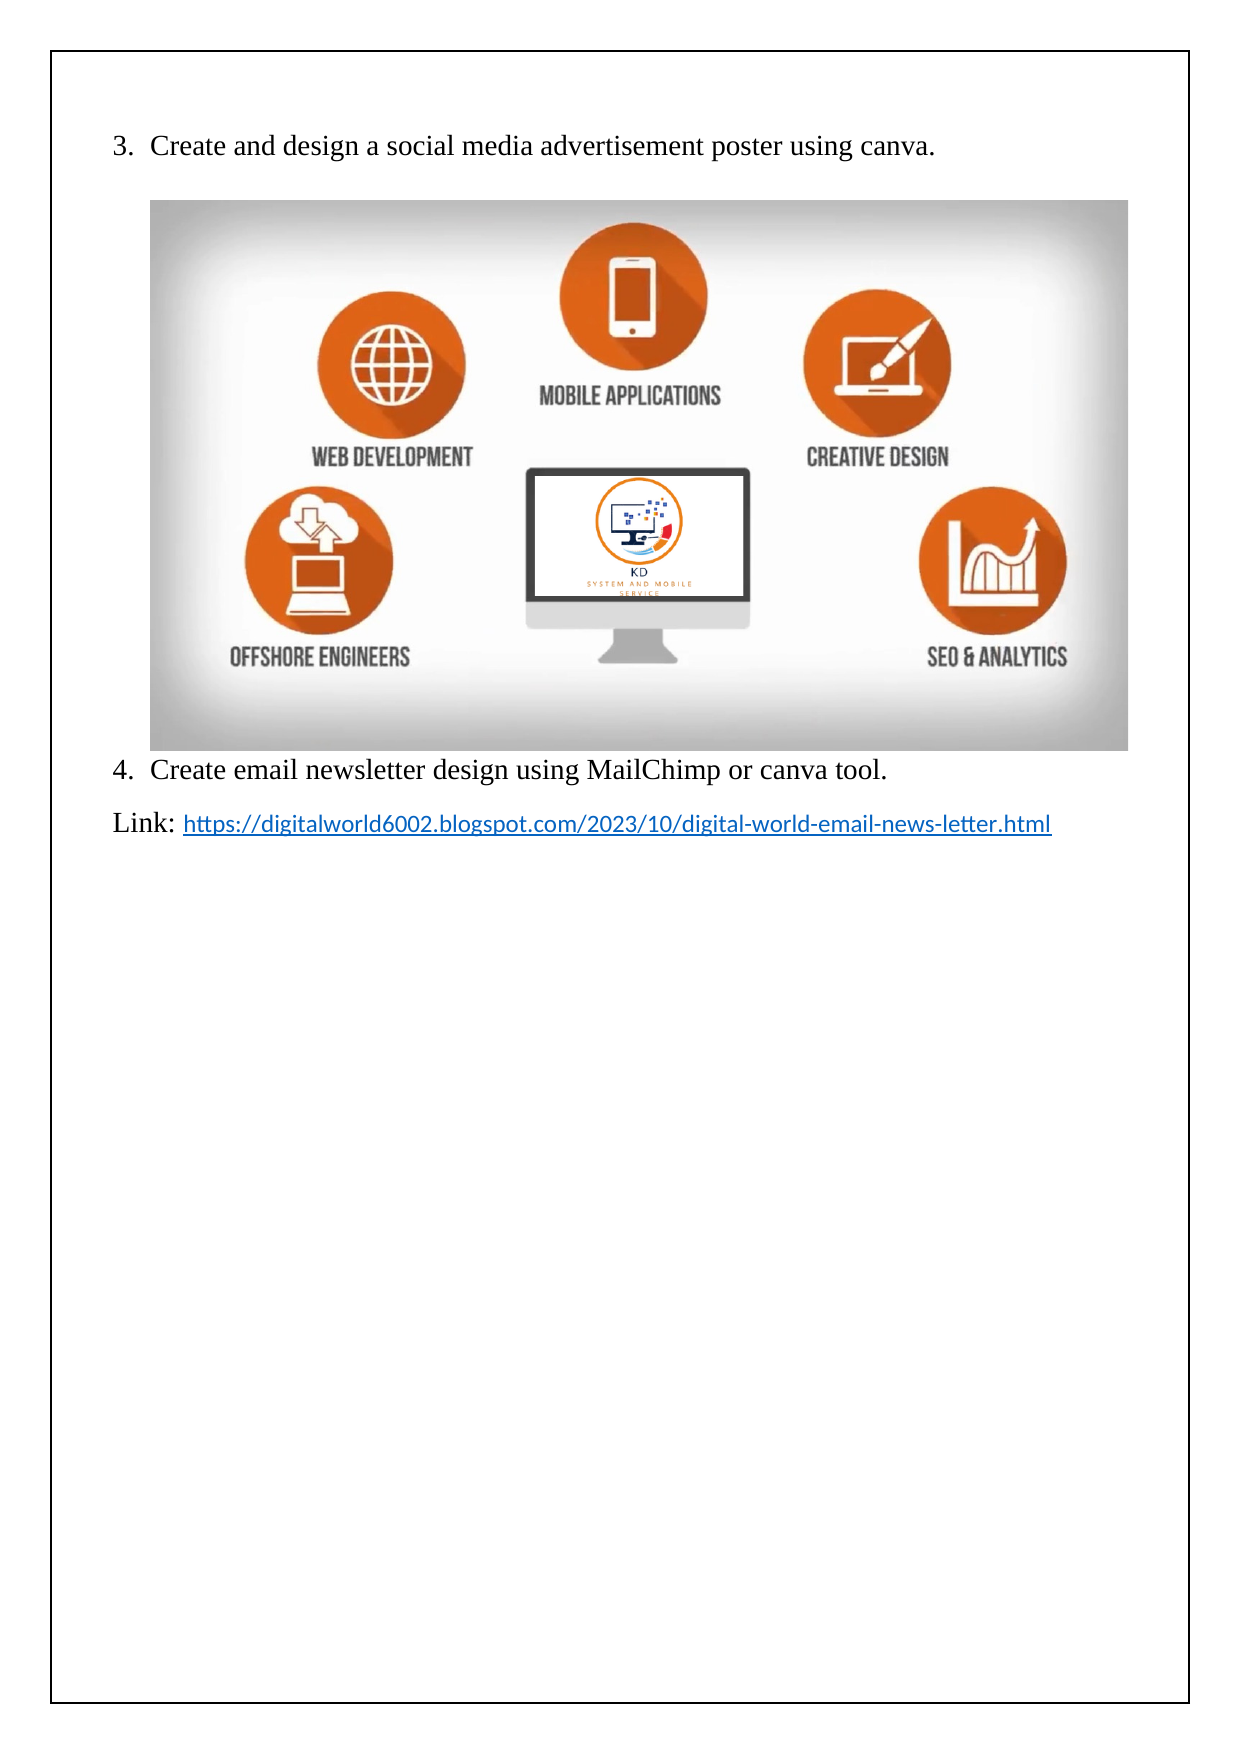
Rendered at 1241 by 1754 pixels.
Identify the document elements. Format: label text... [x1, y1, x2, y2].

list Create and design a social media advertisement poster using canva. [112, 128, 1165, 161]
text Link: https://digitalworld6002.blogspot.com/2023/10/digital-world-email-news-letter.html [112, 805, 1165, 839]
picture [150, 200, 1129, 751]
list Create email newsletter design using MailChimp or canva tool. [112, 752, 1165, 786]
